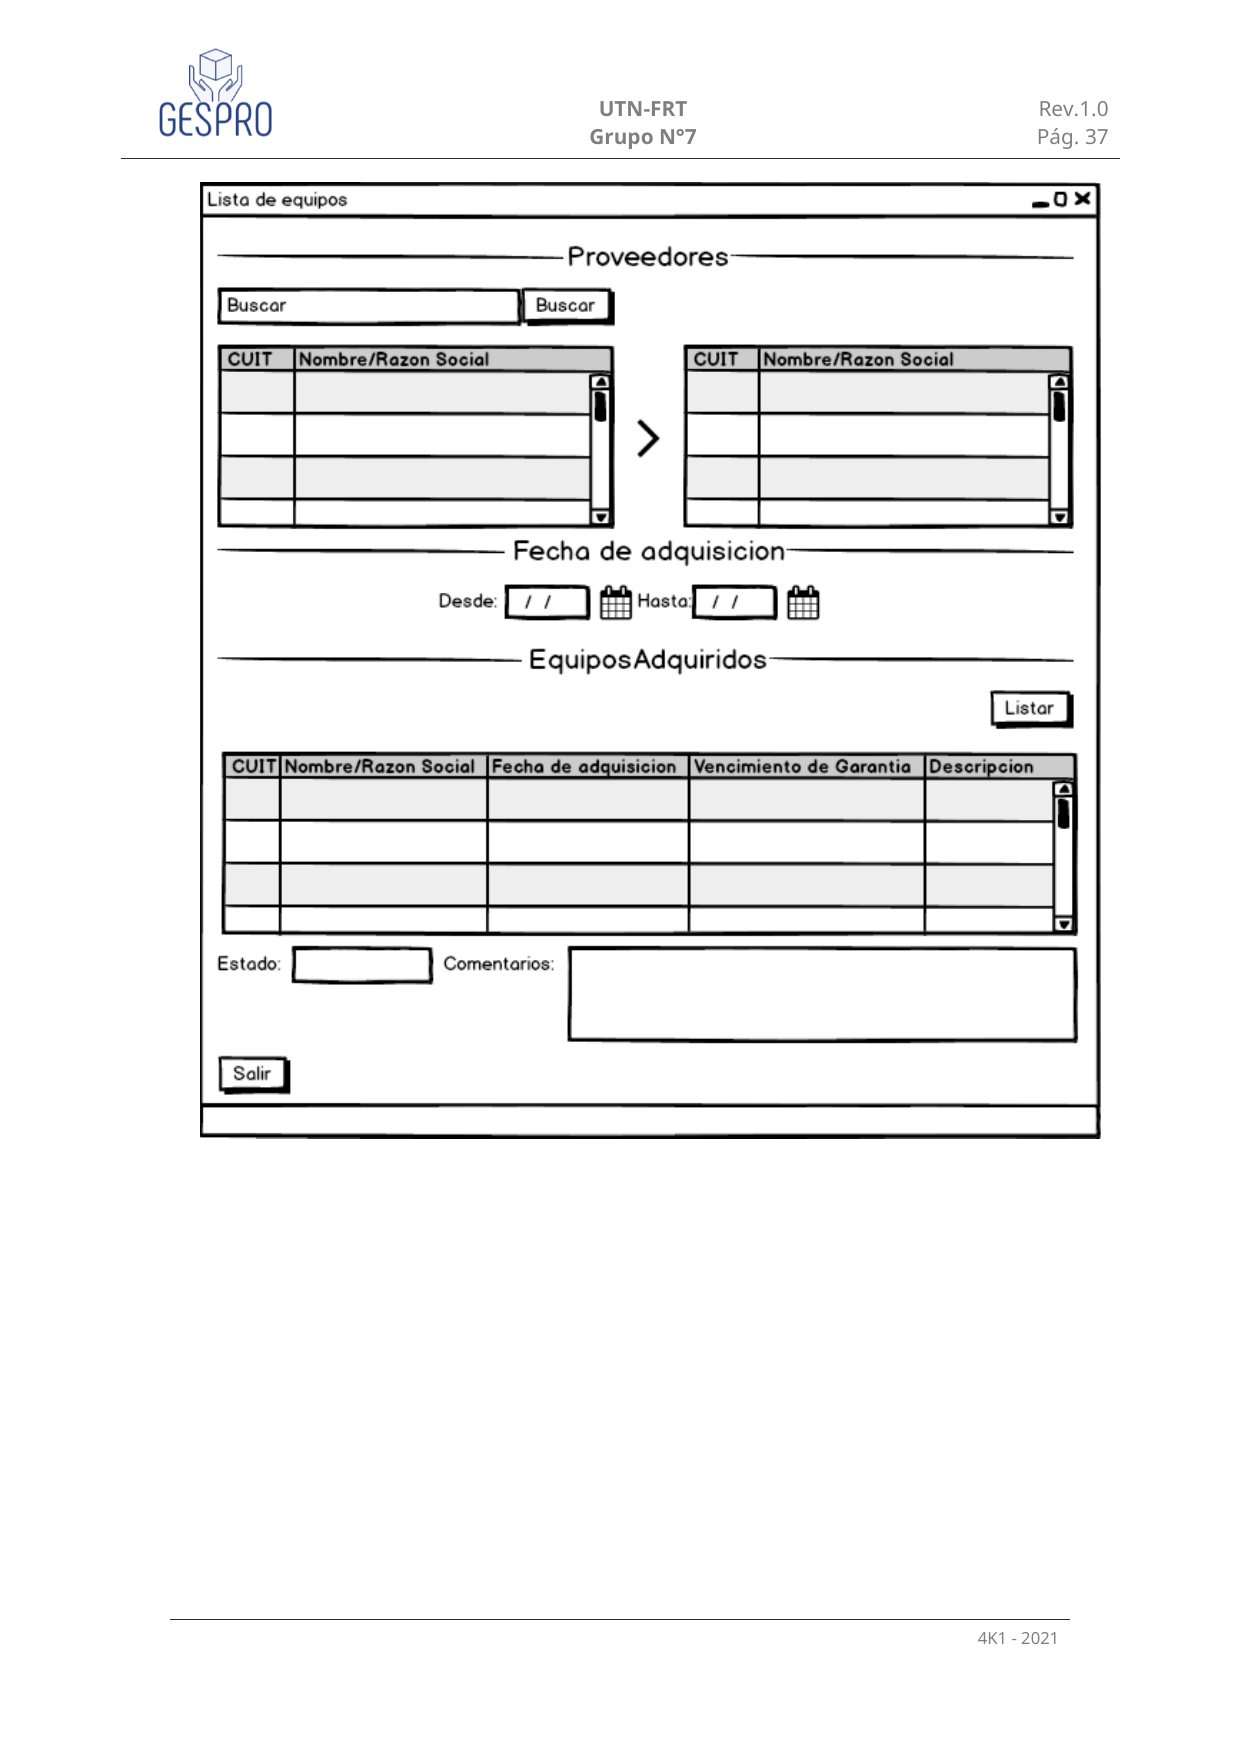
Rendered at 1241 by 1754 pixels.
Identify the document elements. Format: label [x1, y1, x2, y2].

picture [200, 182, 1101, 1139]
